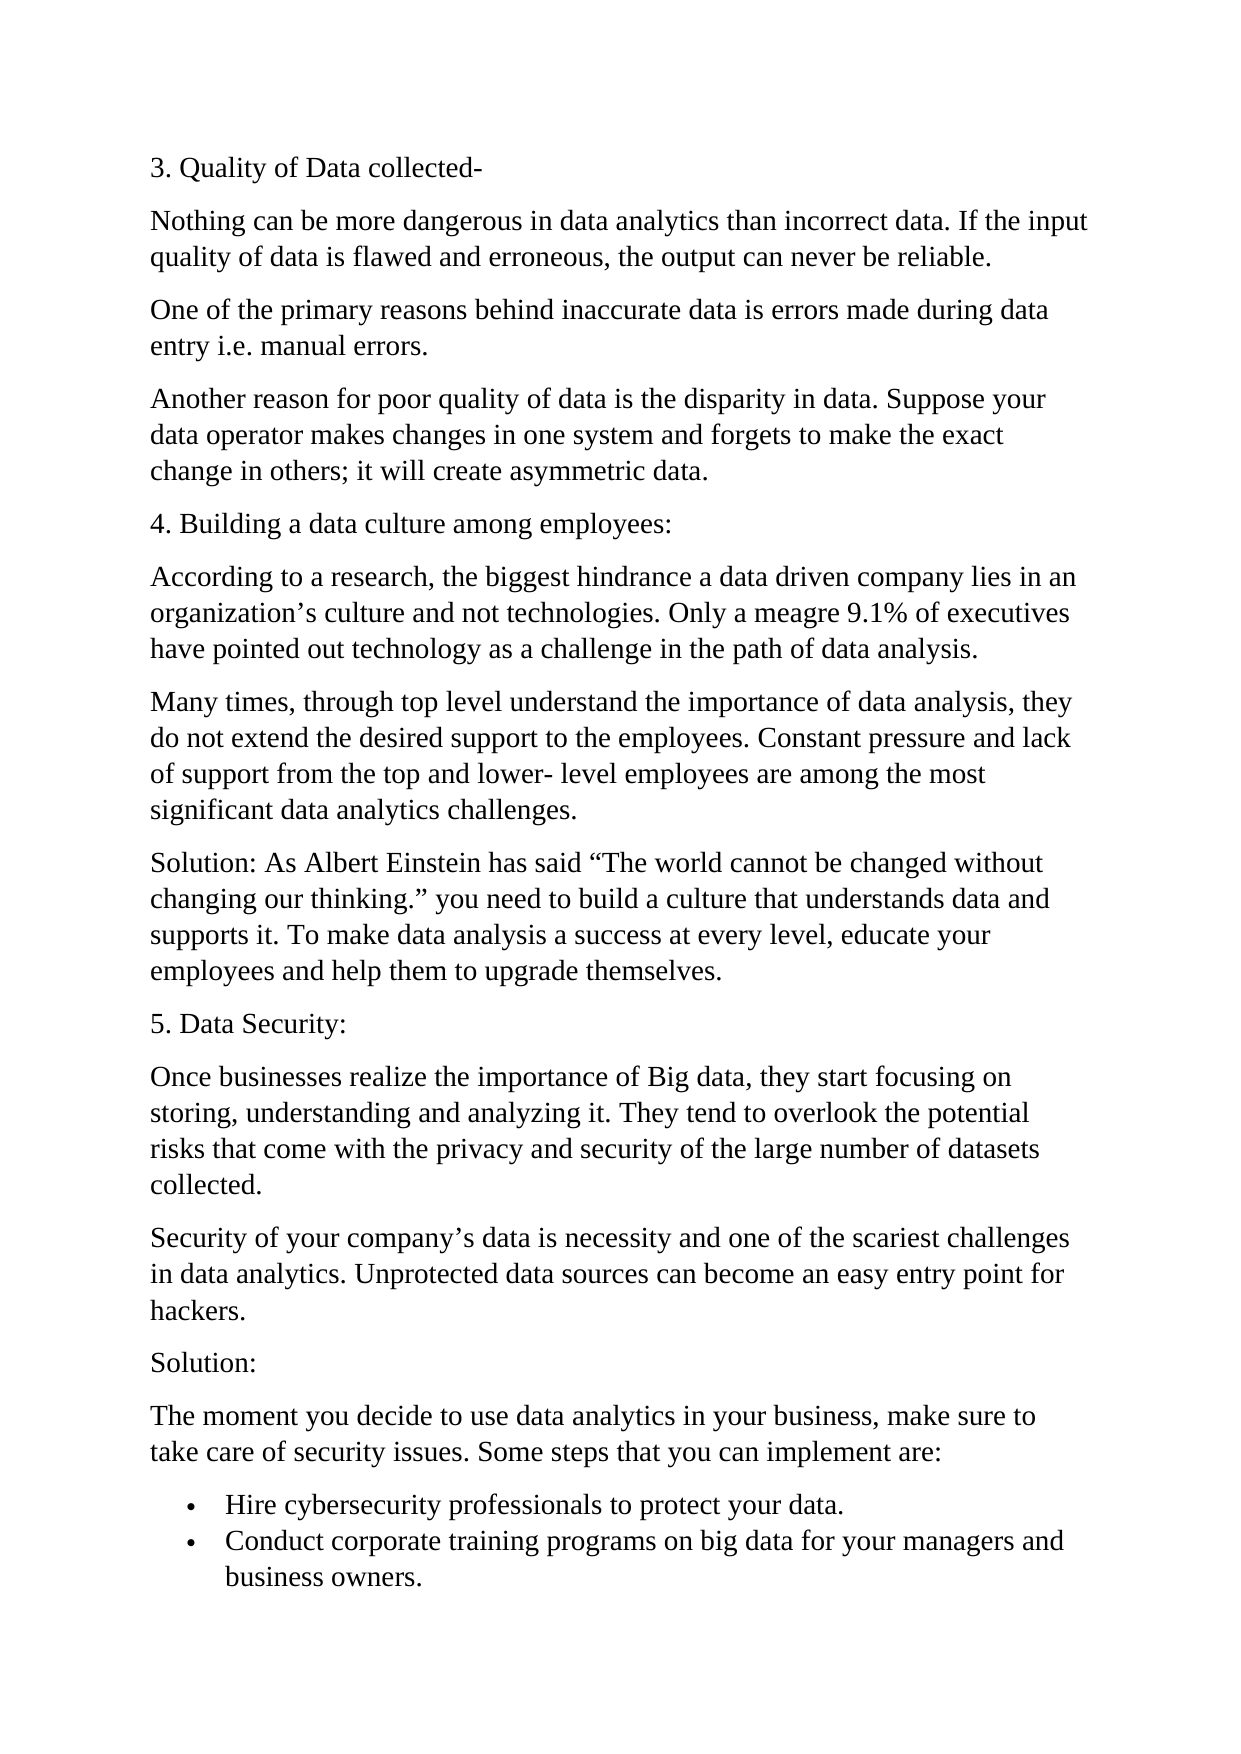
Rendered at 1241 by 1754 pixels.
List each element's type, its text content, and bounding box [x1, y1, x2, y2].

text Solution: As Albert Einstein has said “The world cannot be changed without changing our thinking.” you need to build a culture that understands data and supports it. To make data analysis a success at every level, educate your employees and help them to upgrade themselves. [150, 845, 1090, 987]
text Another reason for poor quality of data is the disparity in data. Suppose your data operator makes changes in one system and forgets to make the exact change in others; it will create asymmetric data. [150, 381, 1090, 487]
text One of the primary reasons behind inaccurate data is errors made during data entry i.e. manual errors. [150, 292, 1090, 361]
text Security of your company’s data is necessity and one of the scariest challenges in data analytics. Unprotected data sources can become an easy entry point for hackers. [150, 1220, 1090, 1326]
text 3. Quality of Data collected- [150, 150, 1090, 183]
list Conduct corporate training programs on big data for your managers and business owners. [187, 1523, 1090, 1593]
list Hire cybersecurity professionals to protect your data. [187, 1487, 1090, 1521]
text According to a research, the biggest hindrance a data driven company lies in an organization’s culture and not technologies. Only a meagre 9.1% of executives have pointed out technology as a challenge in the path of data analysis. [150, 559, 1090, 664]
text Nothing can be more dangerous in data analytics than incorrect data. If the input quality of data is flawed and erroneous, the output can never be reliable. [150, 203, 1090, 272]
text 5. Data Security: [150, 1006, 1090, 1040]
text Many times, through top level understand the importance of data analysis, they do not extend the desired support to the employees. Constant pressure and lack of support from the top and lower- level employees are among the most significant data analytics challenges. [150, 684, 1090, 826]
text The moment you decide to use data analytics in your business, make sure to take care of security issues. Some steps that you can implement are: [150, 1398, 1090, 1468]
text Solution: [150, 1345, 1090, 1379]
text Once businesses realize the importance of Big data, they start focusing on storing, understanding and analyzing it. They tend to overlook the potential risks that come with the privacy and security of the large number of datasets collected. [150, 1059, 1090, 1201]
text 4. Building a data culture among employees: [150, 506, 1090, 539]
